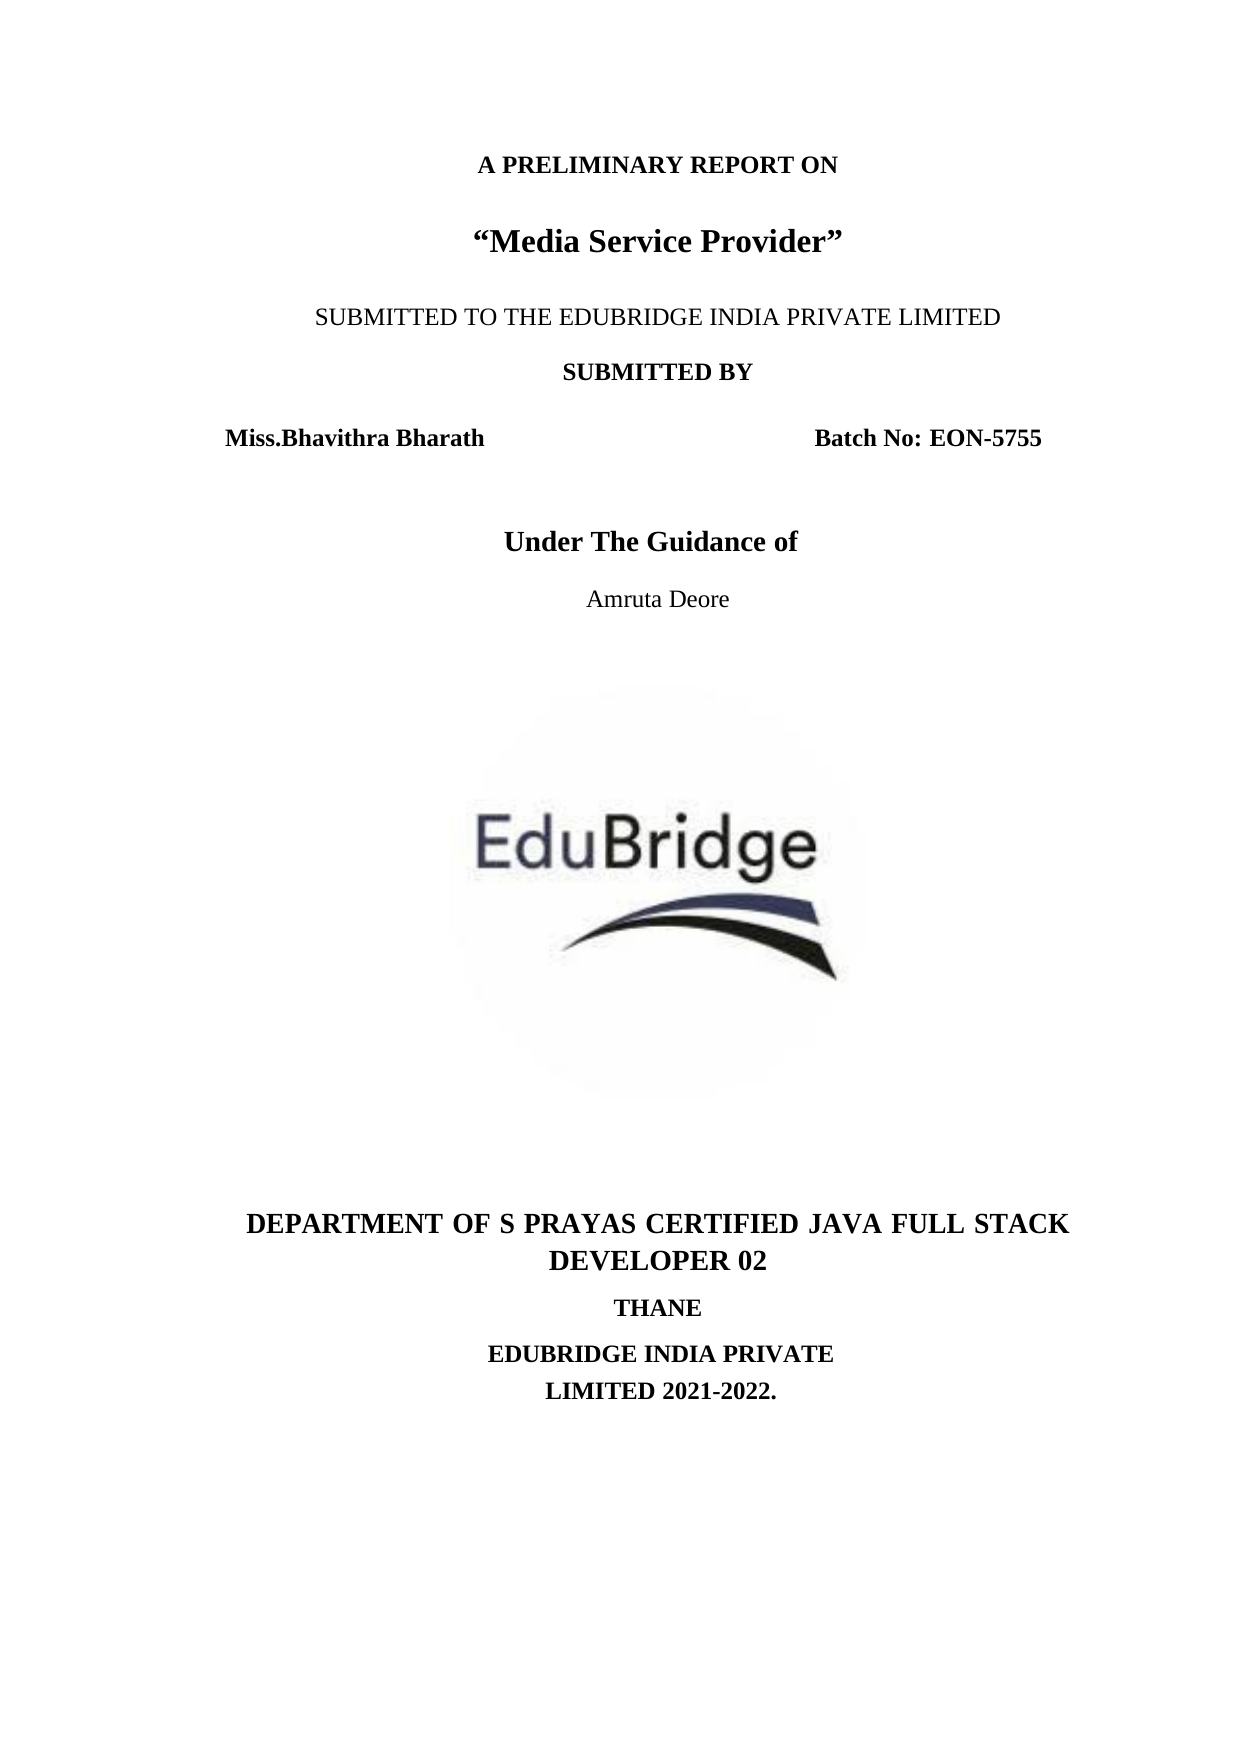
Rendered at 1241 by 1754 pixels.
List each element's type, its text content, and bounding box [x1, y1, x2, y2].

text Miss.Bhavithra Bharath Batch No: EON-5755 [225, 423, 1240, 452]
text EDUBRIDGE INDIA PRIVATE LIMITED 2021-2022. [431, 1339, 891, 1405]
text SUBMITTED BY [245, 357, 1070, 385]
title “Media Service Provider” [245, 221, 1070, 259]
text A PRELIMINARY REPORT ON [477, 150, 838, 178]
text Amruta Deore [477, 584, 838, 612]
picture [450, 684, 866, 1100]
text SUBMITTED TO THE EDUBRIDGE INDIA PRIVATE LIMITED [245, 302, 1070, 330]
subtitle DEPARTMENT OF S PRAYAS CERTIFIED JAVA FULL STACK DEVELOPER 02 [245, 1206, 1070, 1276]
subtitle Under The Guidance of [428, 524, 1070, 557]
text THANE [245, 1293, 1070, 1322]
